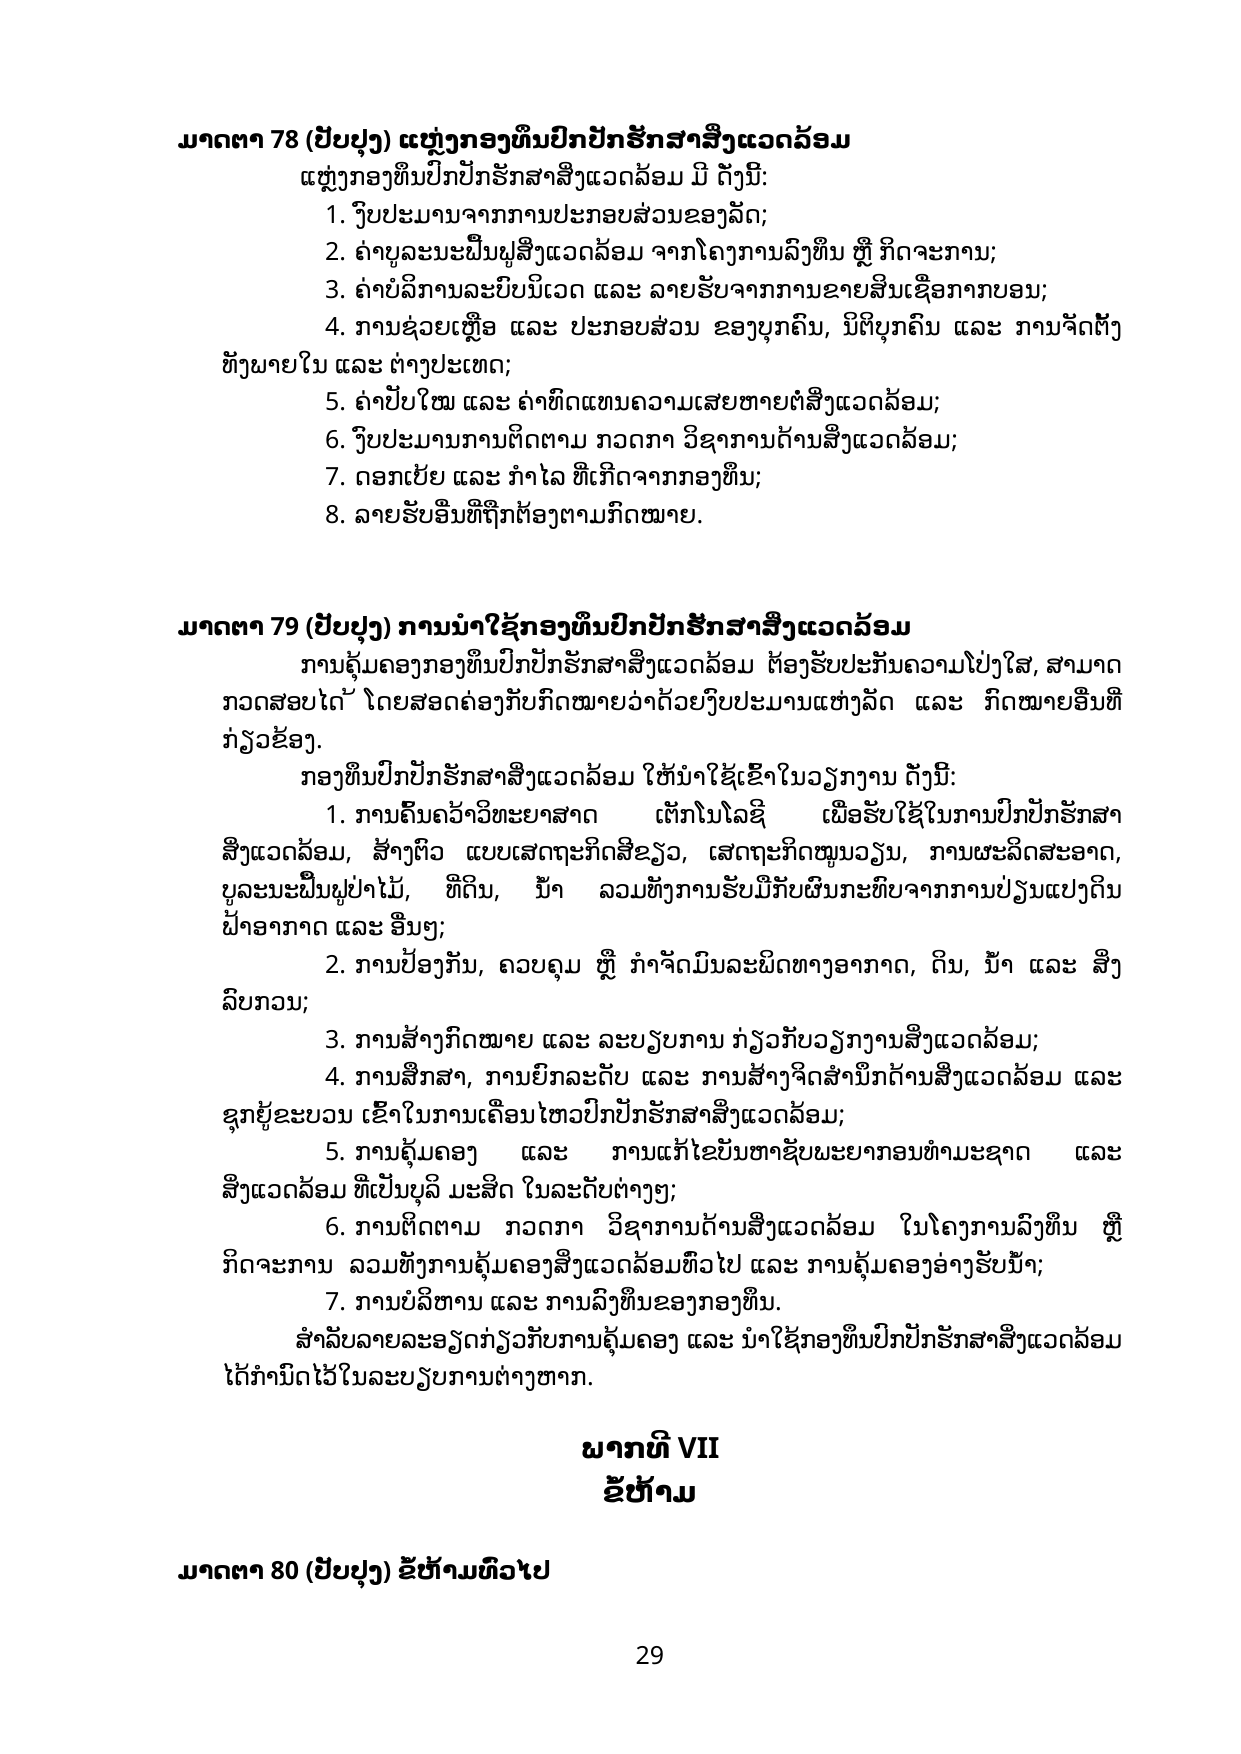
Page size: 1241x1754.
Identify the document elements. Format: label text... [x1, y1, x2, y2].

list ການຄົ້ນຄວ້າວິທະຍາສາດ ເຕັກໂນໂລຊີ ເພື່ອຮັບໃຊ້ໃນການປົກປັກຮັກສາສິ່ງແວດລ້ອມ, ສ້າງຕົວ ແບບເສດຖະກິດສີຂຽວ, ເສດຖະກິດໝູນວຽນ, ການຜະລິດສະອາດ, ບູລະນະຟື້ນຟູປ່າໄມ້, ທີ່ດິນ, ນໍ້າ ລວມທັງການຮັບມືກັບຜົນກະທົບຈາກການປ່ຽນແປງດິນຟ້າອາກາດ ແລະ ອື່ນໆ; [222, 793, 1122, 943]
text ມາດຕາ 80 (ປັບປຸງ) ຂໍ້ຫ້າມທົ່ວໄປ [177, 1549, 1122, 1587]
text ຂໍ້ຫ້າມ [177, 1471, 1122, 1516]
list ດອກເບ້ຍ ແລະ ກໍາໄລ ທີ່ເກີດຈາກກອງທຶນ; [222, 456, 1122, 493]
list ຄ່າບູລະນະຟື້ນຟູສິ່ງແວດລ້ອມ ຈາກໂຄງການລົງທຶນ ຫຼື ກິດຈະການ; [222, 231, 1122, 268]
list ການບໍລິຫານ ແລະ ການລົງທຶນຂອງກອງທຶນ. [222, 1281, 1122, 1318]
text ມາດຕາ 79 (ປັບປຸງ) ການນໍາໃຊ້ກອງທຶນປົກປັກຮັກສາສິ່ງແວດລ້ອມ [177, 606, 1122, 643]
list ການປ້ອງກັນ, ຄວບຄຸມ ຫຼື ກໍາຈັດມົນລະພິດທາງອາກາດ, ດິນ, ນໍ້າ ແລະ ສິ່ງລົບກວນ; [222, 943, 1122, 1018]
list ການສຶກສາ, ການຍົກລະດັບ ແລະ ການສ້າງຈິດສໍານຶກດ້ານສິ່ງແວດລ້ອມ ແລະ ຊຸກຍູ້ຂະບວນ ເຂົ້າໃນການເຄື່ອນໄຫວປົກປັກຮັກສາສິ່ງແວດລ້ອມ; [222, 1056, 1122, 1131]
list ລາຍຮັບອື່ນທີ່ຖືກຕ້ອງຕາມກົດໝາຍ. [222, 493, 1122, 531]
text ແຫຼ່ງກອງທຶນປົກປັກຮັກສາສິ່ງແວດລ້ອມ ມີ ດັ່ງນີ້: [222, 156, 1122, 193]
list ງົບປະມານຈາກການປະກອບສ່ວນຂອງລັດ; [222, 193, 1122, 231]
list ຄ່າບໍລິການລະບົບນິເວດ ແລະ ລາຍຮັບຈາກການຂາຍສິນເຊື່ອກາກບອນ; [222, 268, 1122, 306]
list ຄ່າປັບໃໝ ແລະ ຄ່າທົດແທນຄວາມເສຍຫາຍຕໍ່ສິ່ງແວດລ້ອມ; [222, 381, 1122, 418]
list ການຕິດຕາມ ກວດກາ ວິຊາການດ້ານສິ່ງແວດລ້ອມ ໃນໂຄງການລົງທຶນ ຫຼື ກິດຈະການ ລວມທັງການຄຸ້ມຄອງສິ່ງແວດລ້ອມທົ່ວໄປ ແລະ ການຄຸ້ມຄອງອ່າງຮັບນໍ້າ; [222, 1206, 1122, 1281]
text ມາດຕາ 78 (ປັບປຸງ) ແຫຼ່ງກອງທຶນປົກປັກຮັກສາສິ່ງແວດລ້ອມ [177, 118, 1122, 156]
list ສໍາລັບລາຍລະອຽດກ່ຽວກັບການຄຸ້ມຄອງ ແລະ ນໍາໃຊ້ກອງທຶນປົກປັກຮັກສາສິ່ງແວດລ້ອມ ໄດ້ກໍານົດໄວ້ໃນລະບຽບການຕ່າງຫາກ. [222, 1318, 1122, 1393]
list ການຄຸ້ມຄອງ ແລະ ການແກ້ໄຂບັນຫາຊັບພະຍາກອນທໍາມະຊາດ ແລະ ສິ່ງແວດລ້ອມ ທີ່ເປັນບຸລິ ມະສິດ ໃນລະດັບຕ່າງໆ; [222, 1131, 1122, 1206]
list ການຊ່ວຍເຫຼືອ ແລະ ປະກອບສ່ວນ ຂອງບຸກຄົນ, ນິຕິບຸກຄົນ ແລະ ການຈັດຕັ້ງ ທັງພາຍໃນ ແລະ ຕ່າງປະເທດ; [222, 306, 1122, 381]
text ການຄຸ້ມຄອງກອງທຶນປົກປັກຮັກສາສິ່ງແວດລ້ອມ ຕ້ອງຮັບປະກັນຄວາມໂປ່ງໃສ, ສາມາດກວດສອບໄດ້ ໂດຍສອດຄ່ອງກັບກົດໝາຍວ່າດ້ວຍງົບປະມານແຫ່ງລັດ ແລະ ກົດໝາຍອື່ນທີ່ກ່ຽວຂ້ອງ. [222, 643, 1122, 756]
text ພາກທີ VII [177, 1427, 1122, 1471]
text ກອງທຶນປົກປັກຮັກສາສິ່ງແວດລ້ອມ ໃຫ້ນໍາໃຊ້ເຂົ້າໃນວຽກງານ ດັ່ງນີ້: [222, 756, 1122, 793]
list ງົບປະມານການຕິດຕາມ ກວດກາ ວິຊາການດ້ານສິ່ງແວດລ້ອມ; [222, 418, 1122, 456]
list ການສ້າງກົດໝາຍ ແລະ ລະບຽບການ ກ່ຽວກັບວຽກງານສິ່ງແວດລ້ອມ; [222, 1018, 1122, 1056]
